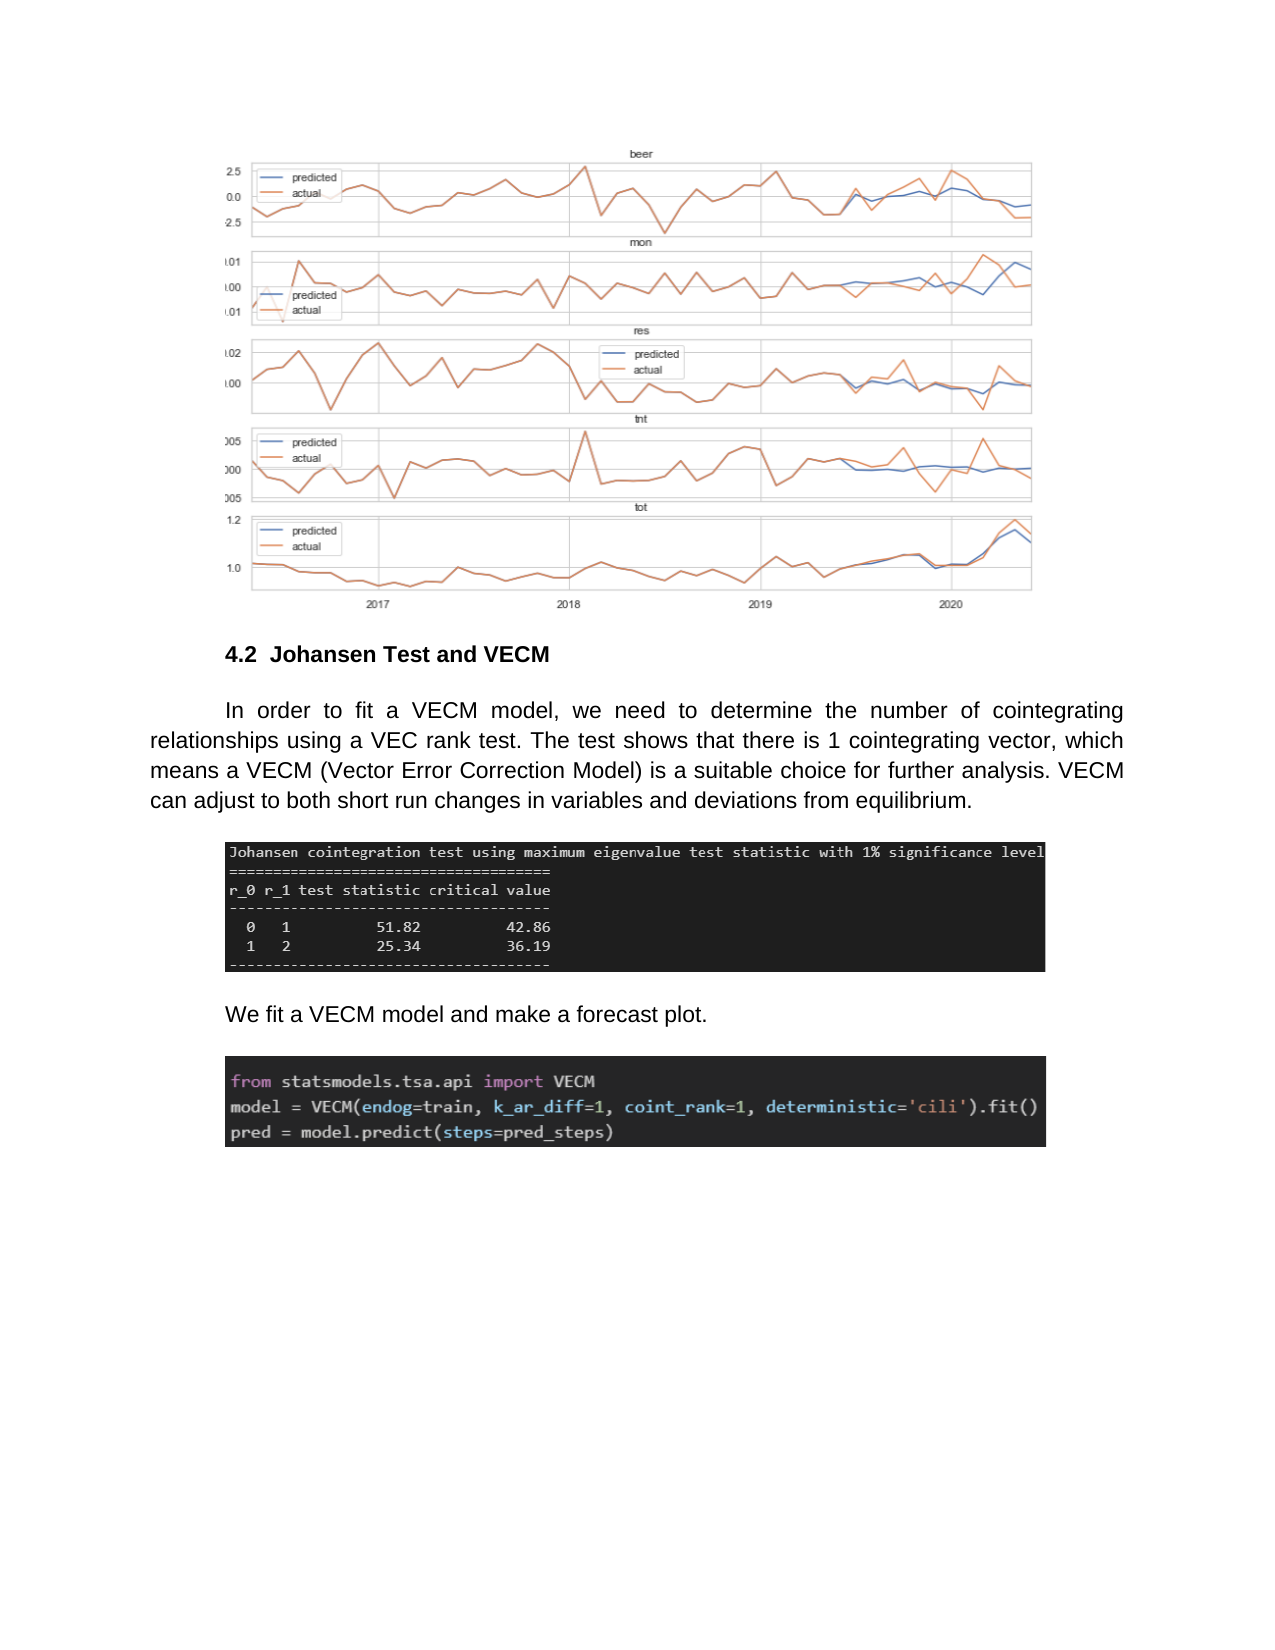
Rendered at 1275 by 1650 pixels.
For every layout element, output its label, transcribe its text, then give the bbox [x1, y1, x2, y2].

text We fit a VECM model and make a forecast plot. [150, 1001, 1125, 1027]
picture [225, 842, 1046, 972]
picture [225, 150, 1034, 613]
text 4.2 Johansen Test and VECM [150, 641, 1125, 668]
text In order to fit a VECM model, we need to determine the number of cointegrating relationships using a VEC rank test. The test shows that there is 1 cointegrating vector, which means a VECM (Vector Error Correction Model) is a suitable choice for further analysis. VECM can adjust to both short run changes in variables and deviations from equilibrium. [150, 697, 1125, 813]
picture [225, 1056, 1047, 1147]
